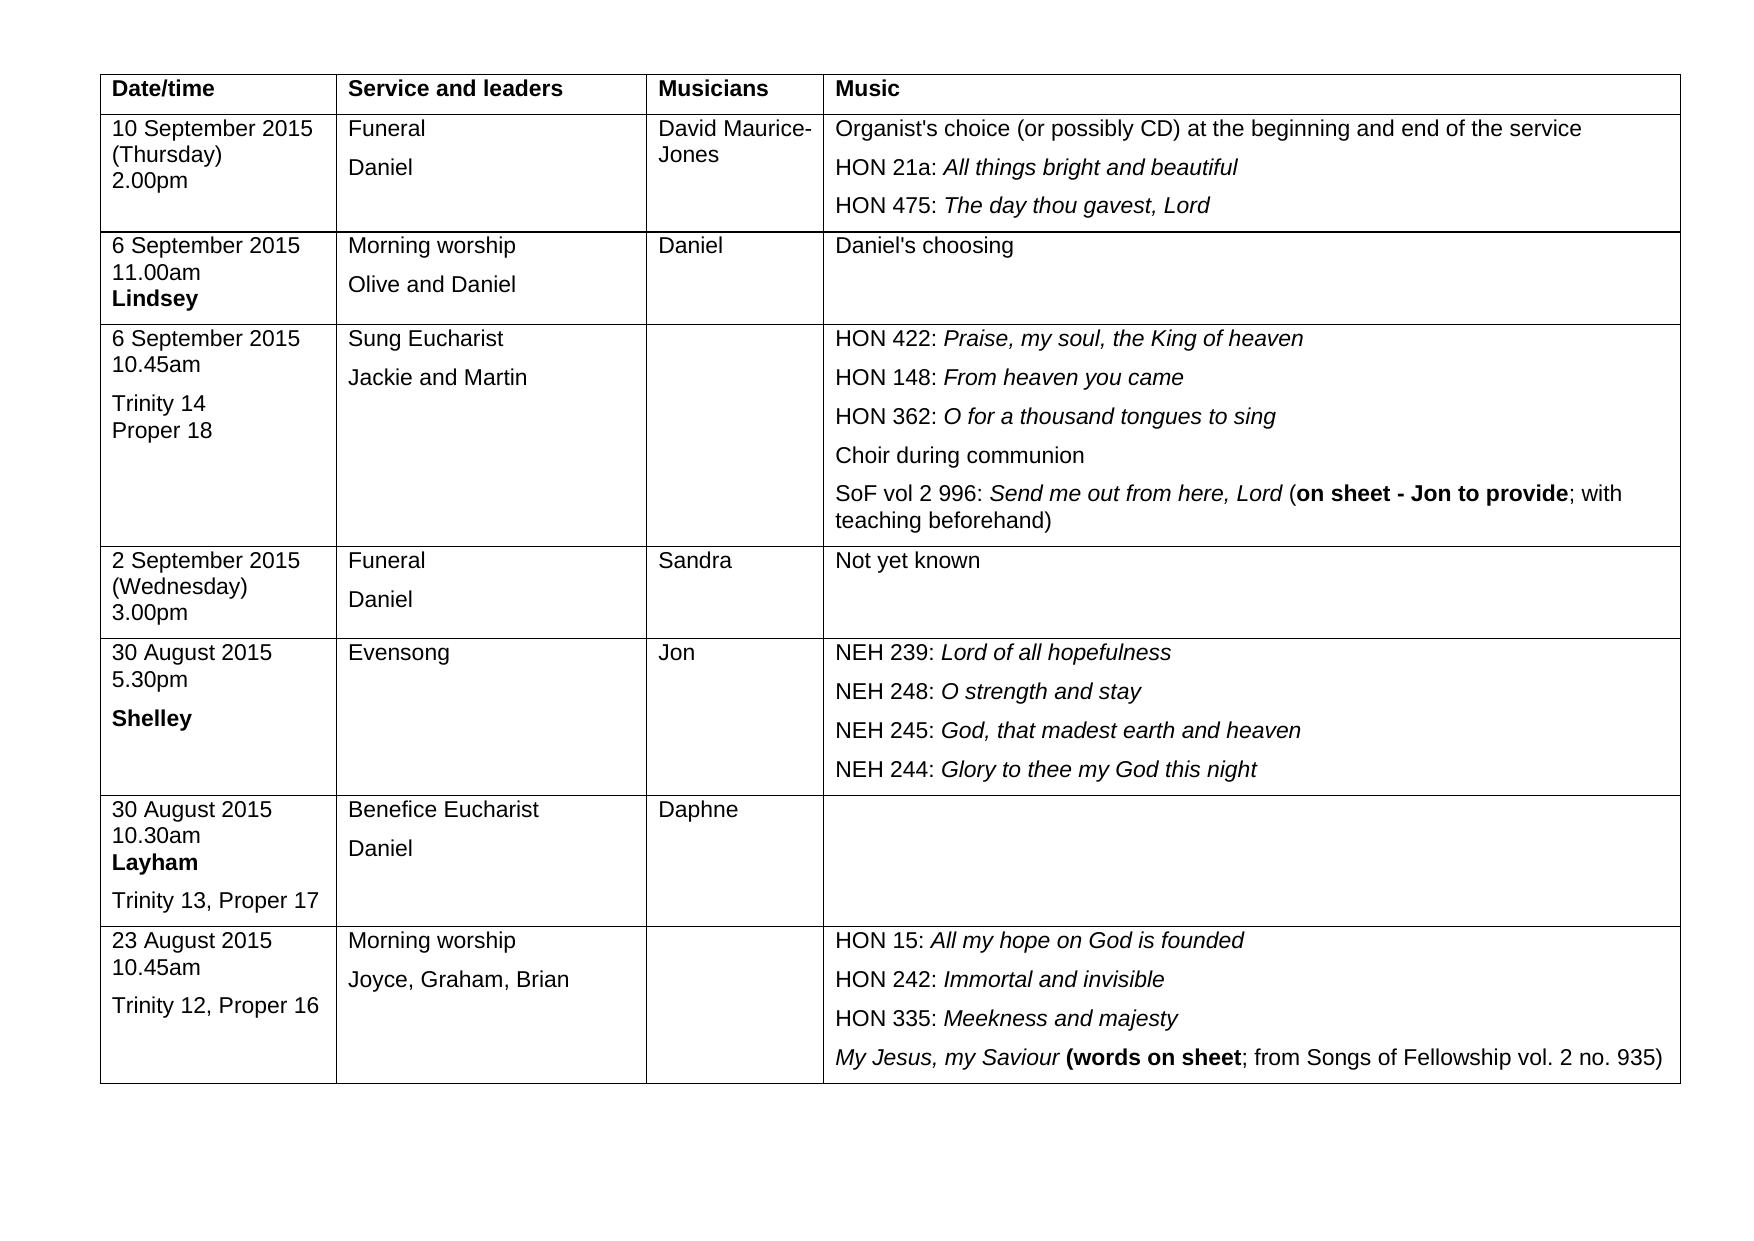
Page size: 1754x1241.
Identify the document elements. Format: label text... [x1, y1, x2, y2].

table_cell 30 August 2015 5.30pm Shelley [101, 639, 336, 795]
table_cell Sung Eucharist Jackie and Martin [337, 325, 646, 546]
table_cell Daphne [647, 796, 823, 926]
table_cell Funeral Daniel [337, 547, 646, 638]
table_cell [824, 796, 1680, 926]
table_cell [647, 927, 823, 1083]
table_cell Evensong [337, 639, 646, 795]
table_header Service and leaders [337, 75, 646, 114]
table_header Date/time [101, 75, 336, 114]
table_cell Daniel's choosing [824, 233, 1680, 324]
table_cell [647, 325, 823, 546]
table_cell 30 August 2015 10.30am Layham Trinity 13, Proper 17 [101, 796, 336, 926]
table_cell NEH 239: Lord of all hopefulness NEH 248: O strength and stay NEH 245: God, that madest earth and heaven NEH 244: Glory to thee my God this night [824, 639, 1680, 795]
table_cell Daniel [647, 233, 823, 324]
table_cell 6 September 2015 10.45am Trinity 14 Proper 18 [101, 325, 336, 546]
table_cell Sandra [647, 547, 823, 638]
table_cell Not yet known [824, 547, 1680, 638]
table_cell Benefice Eucharist Daniel [337, 796, 646, 926]
table_cell Jon [647, 639, 823, 795]
table_cell HON 422: Praise, my soul, the King of heaven HON 148: From heaven you came HON 362: O for a thousand tongues to sing Choir during communion SoF vol 2 996: Send me out from here, Lord (on sheet - Jon to provide; with teaching beforehand) [824, 325, 1680, 546]
table_cell 23 August 2015 10.45am Trinity 12, Proper 16 [101, 927, 336, 1083]
table_cell Organist's choice (or possibly CD) at the beginning and end of the service HON 21a: All things bright and beautiful HON 475: The day thou gavest, Lord [824, 115, 1680, 231]
table_cell Morning worship Joyce, Graham, Brian [337, 927, 646, 1083]
table_cell David Maurice-Jones [647, 115, 823, 231]
table_header Musicians [647, 75, 823, 114]
table_cell 10 September 2015 (Thursday) 2.00pm [101, 115, 336, 231]
table_cell 2 September 2015 (Wednesday) 3.00pm [101, 547, 336, 638]
table_cell HON 15: All my hope on God is founded HON 242: Immortal and invisible HON 335: Meekness and majesty My Jesus, my Saviour (words on sheet; from Songs of Fellowship vol. 2 no. 935) [824, 927, 1680, 1083]
table_cell Morning worship Olive and Daniel [337, 233, 646, 324]
table_cell Funeral Daniel [337, 115, 646, 231]
table_header Music [824, 75, 1680, 114]
table_cell 6 September 2015 11.00am Lindsey [101, 233, 336, 324]
